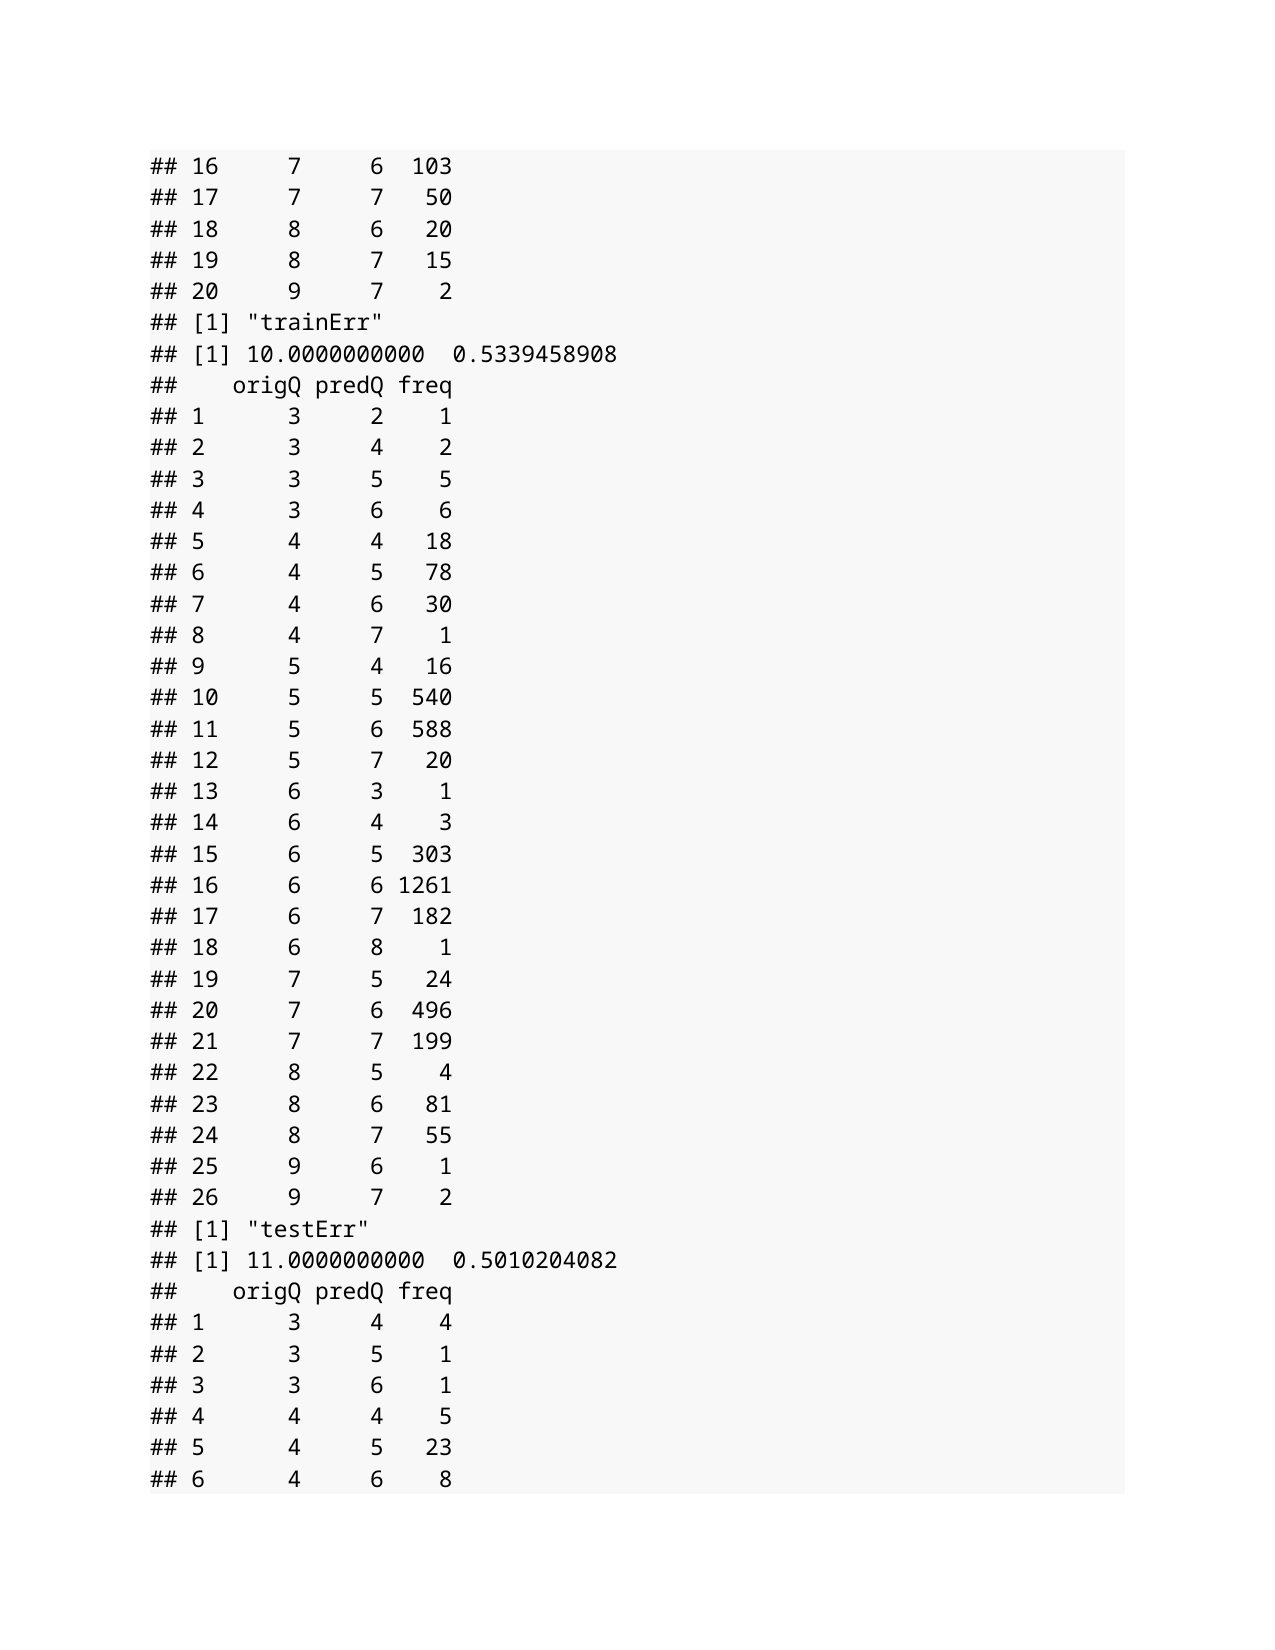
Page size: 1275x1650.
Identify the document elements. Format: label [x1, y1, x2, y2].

text [150, 150, 1125, 1494]
